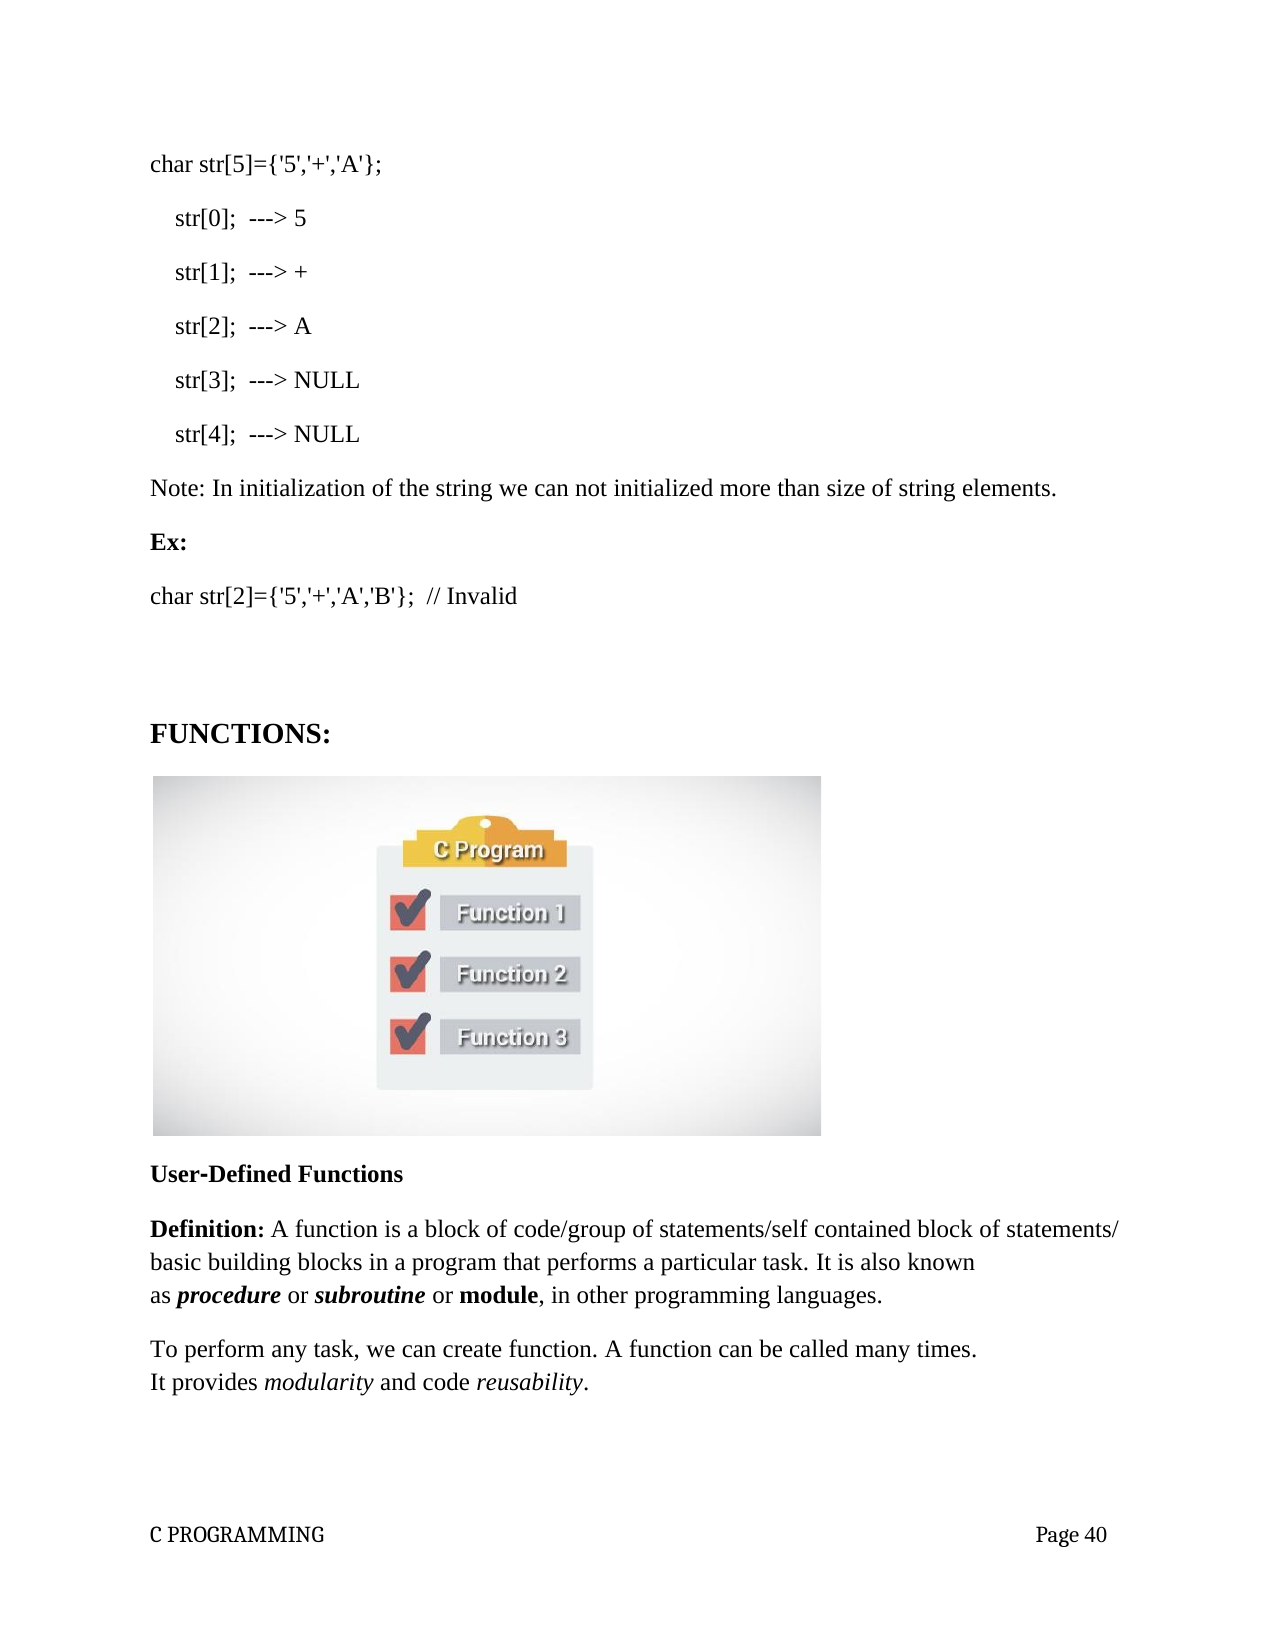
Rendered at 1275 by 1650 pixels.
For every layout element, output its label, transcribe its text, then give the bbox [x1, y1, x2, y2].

text as procedure or subroutine or module, in other programming languages. [150, 1280, 1250, 1309]
text char str[2]={'5','+','A','B'}; // Invalid [150, 581, 1250, 610]
subtitle FUNCTIONS: [150, 716, 1250, 750]
picture [153, 776, 822, 1136]
text Definition: A function is a block of code/group of statements/self contained block of statements/ basic building blocks in a program that performs a particular task. It is also known [150, 1214, 1120, 1276]
subtitle Ex: [150, 527, 1250, 556]
text char str[5]={'5','+','A'}; str[0]; ---> 5 [150, 149, 384, 232]
text str[4]; ---> NULL [175, 419, 1250, 448]
text To perform any task, we can create function. A function can be called many times. It provides modularity and code reusability. [150, 1334, 998, 1396]
text str[1]; ---> + [175, 257, 1250, 286]
text str[3]; ---> NULL [175, 365, 1250, 394]
text str[2]; ---> A [175, 311, 1250, 340]
text Note: In initialization of the string we can not initialized more than size of string elements. [150, 473, 1250, 502]
